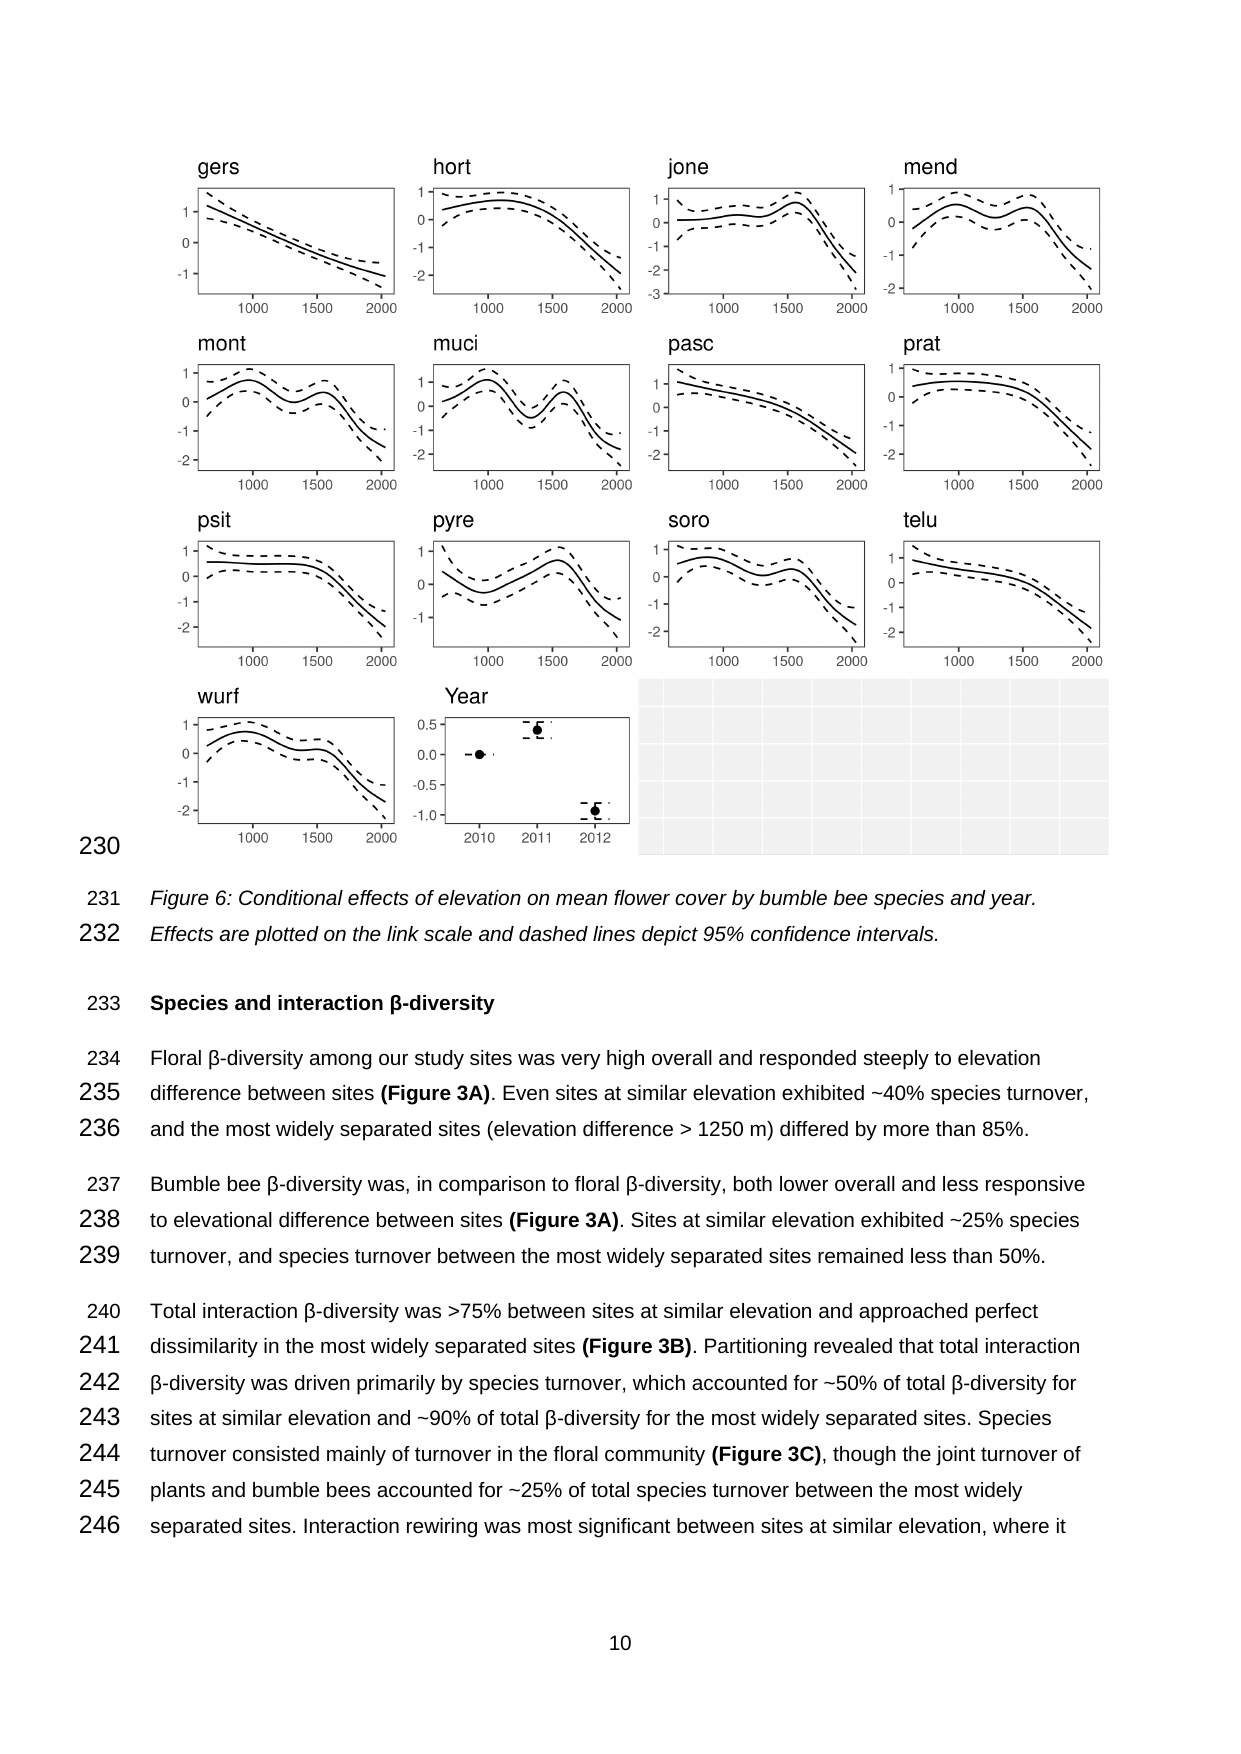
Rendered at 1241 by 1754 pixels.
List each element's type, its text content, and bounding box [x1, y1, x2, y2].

subtitle Species and interaction β-diversity [150, 991, 1090, 1014]
picture [168, 150, 1109, 855]
text Bumble bee β-diversity was, in comparison to floral β-diversity, both lower overall and less responsive to elevational difference between sites (Figure 3A). Sites at similar elevation exhibited ~25% species turnover, and species turnover between the most widely separated sites remained less than 50%. [150, 1172, 1090, 1268]
text Figure 6: Conditional effects of elevation on mean flower cover by bumble bee species and year. Effects are plotted on the link scale and dashed lines depict 95% confidence intervals. [150, 885, 1090, 945]
